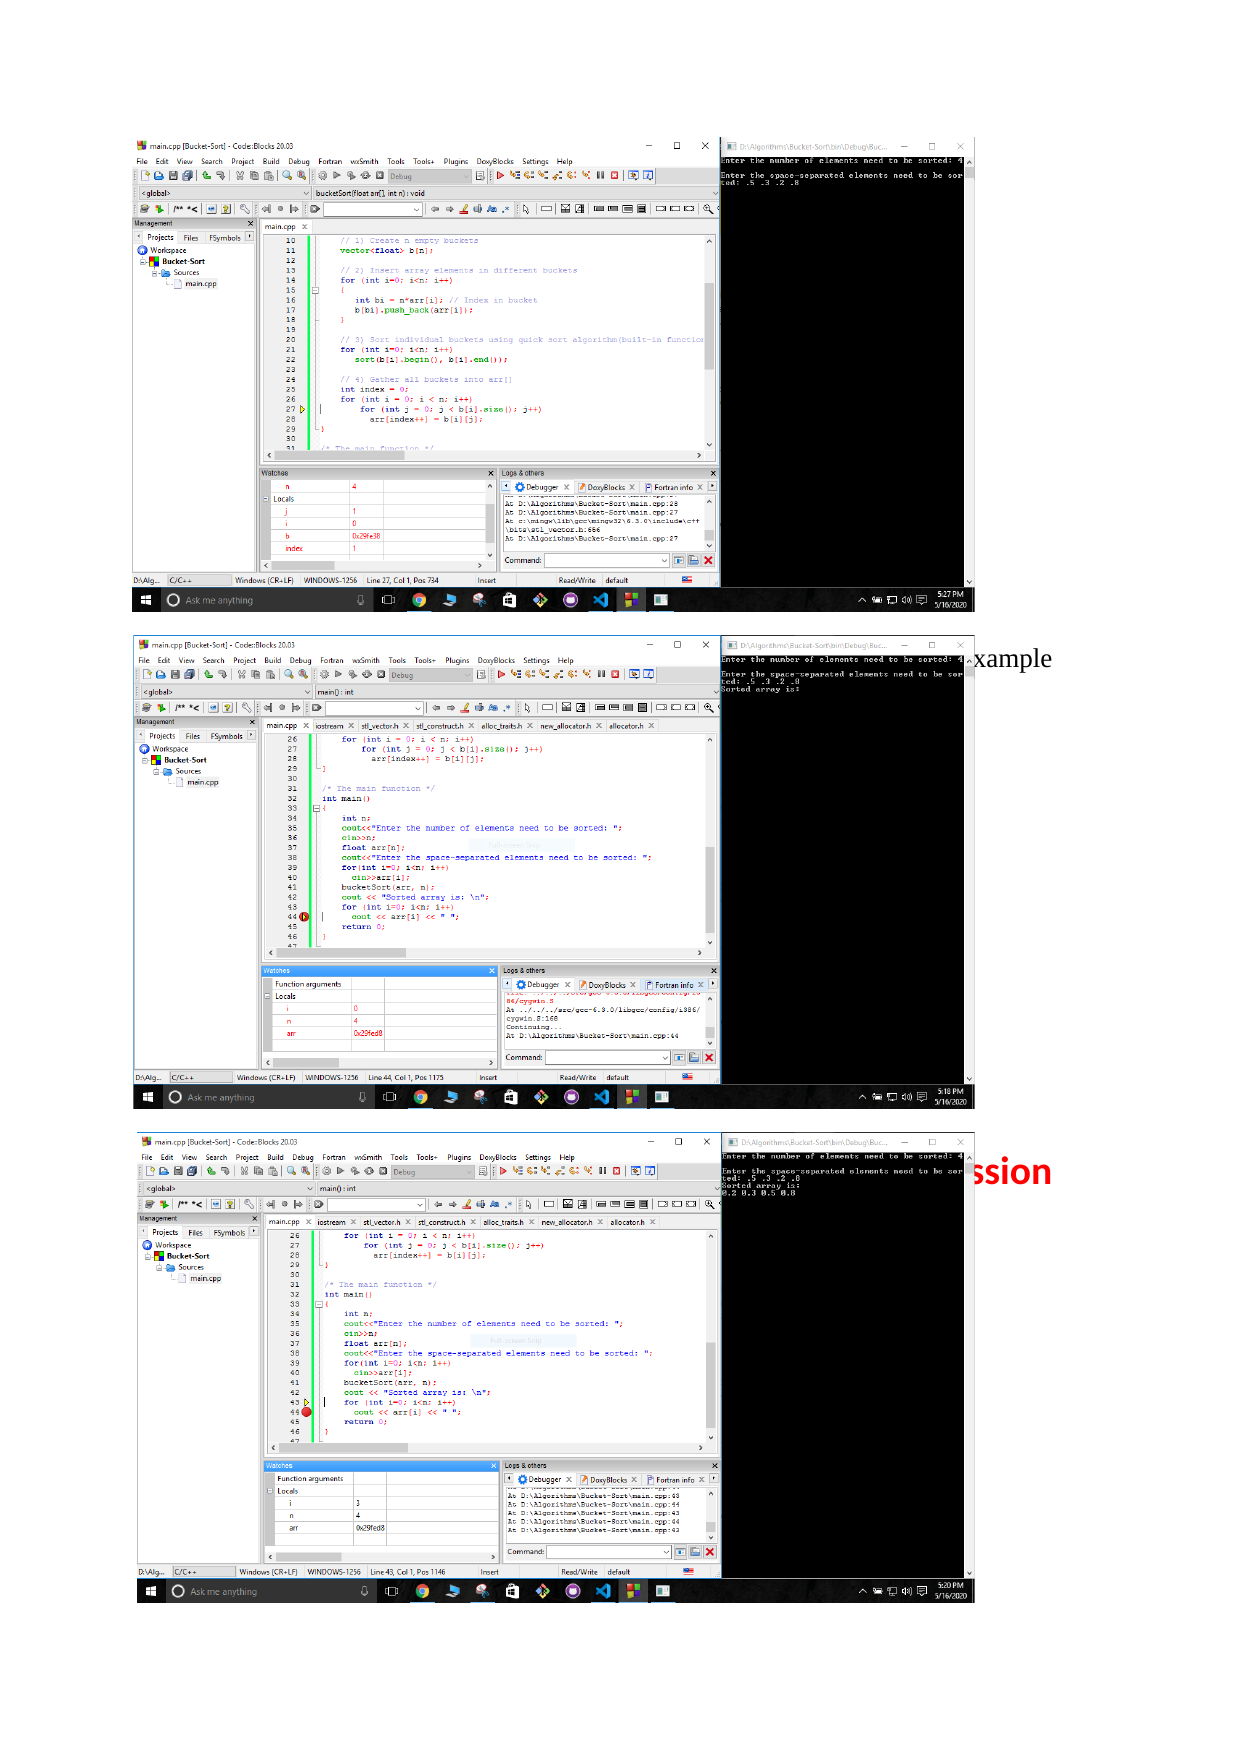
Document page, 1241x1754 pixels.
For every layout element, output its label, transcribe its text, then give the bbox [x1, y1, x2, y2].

text Another example: [975, 642, 1053, 673]
picture [133, 635, 975, 1109]
picture [137, 1132, 975, 1603]
text Discussion [187, 724, 1053, 1194]
picture [132, 137, 975, 612]
